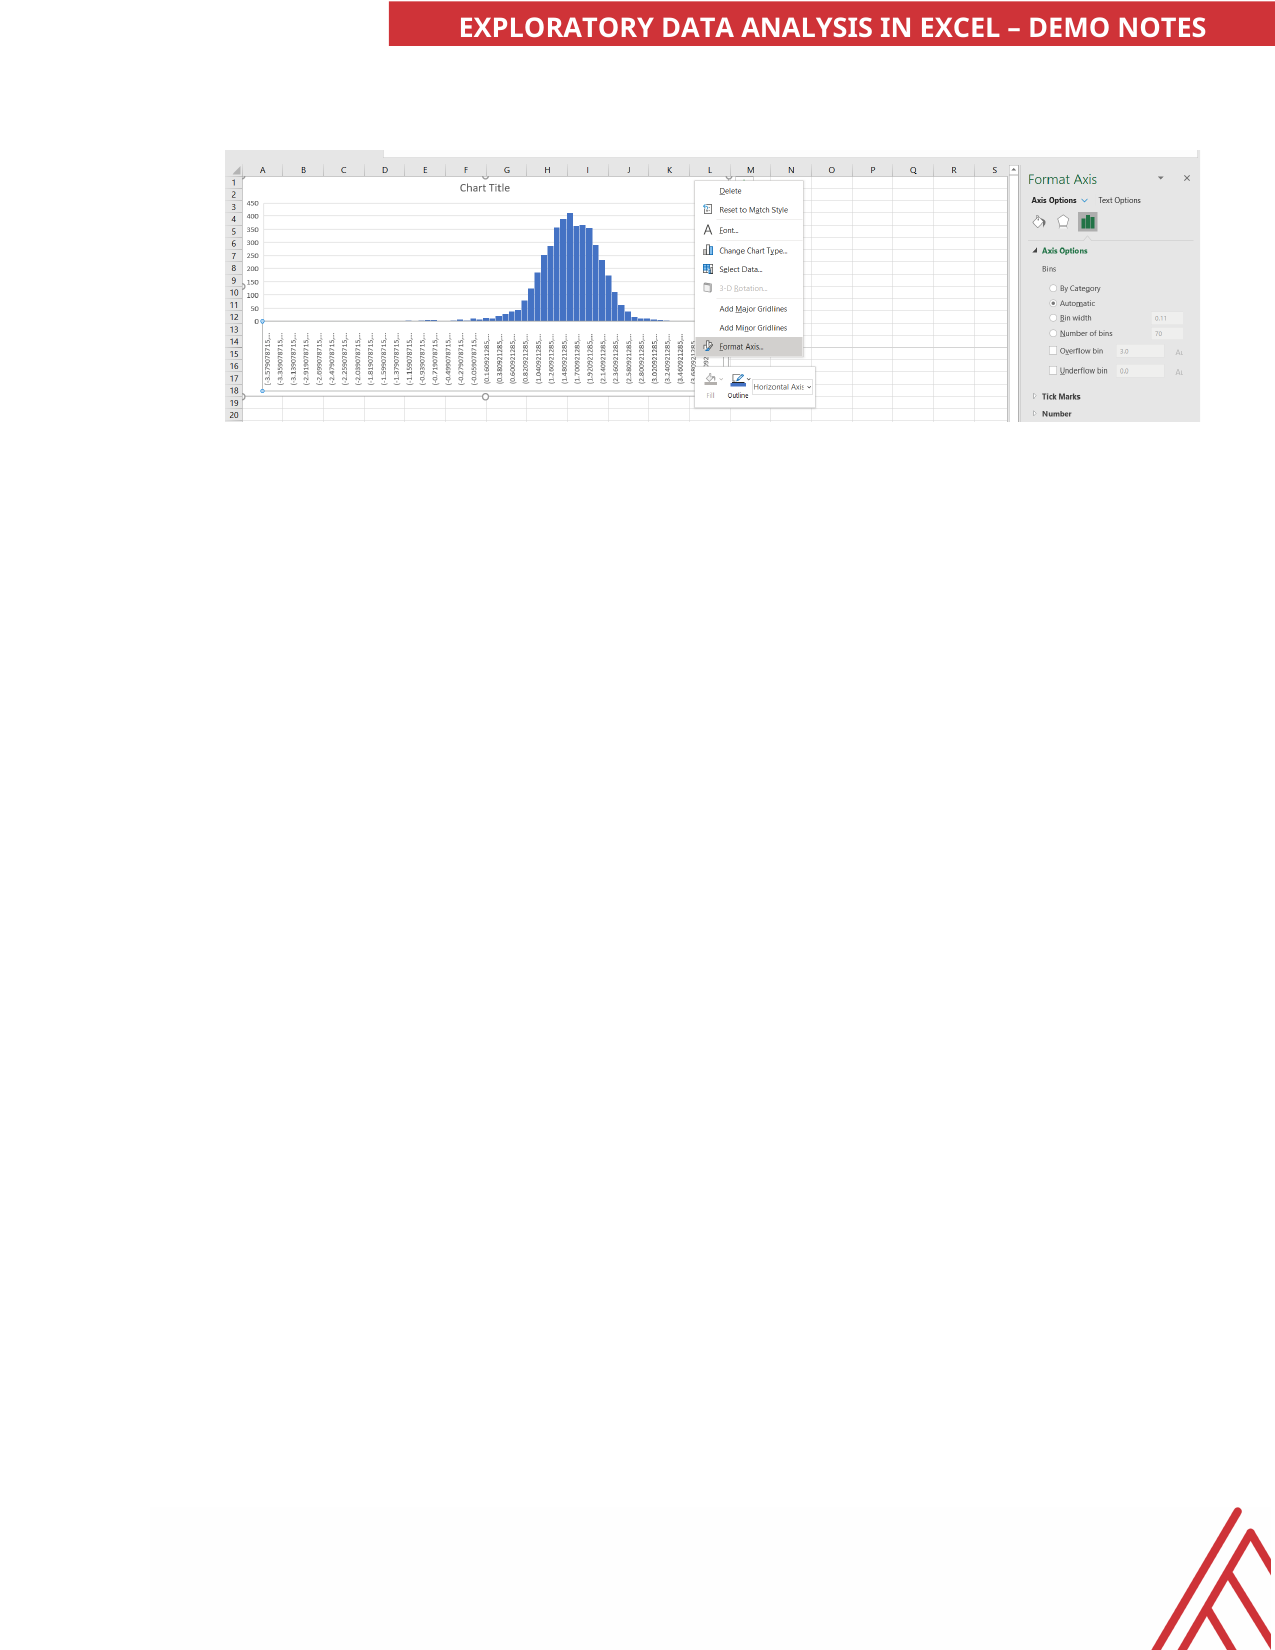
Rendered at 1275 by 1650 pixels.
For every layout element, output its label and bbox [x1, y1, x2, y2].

picture [225, 150, 1200, 422]
picture [150, 1507, 1271, 1650]
